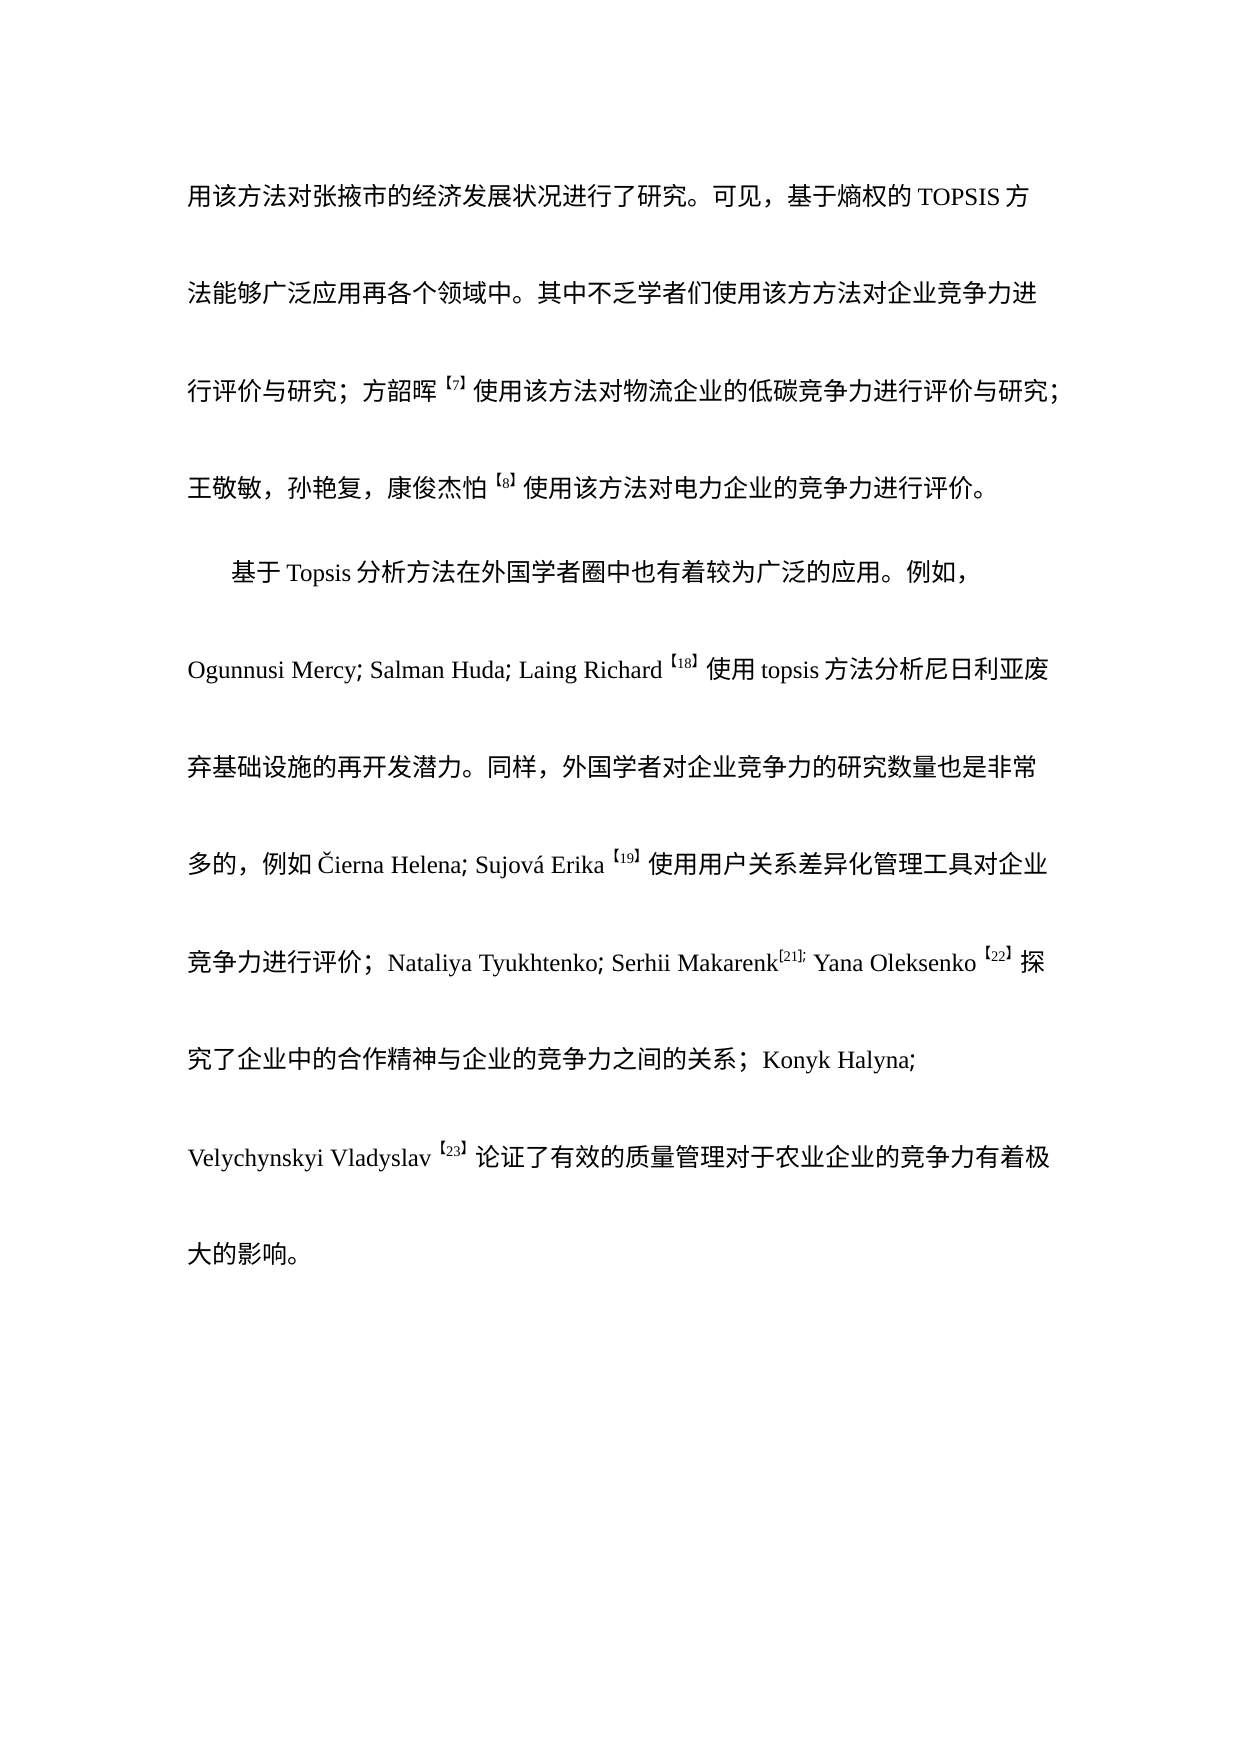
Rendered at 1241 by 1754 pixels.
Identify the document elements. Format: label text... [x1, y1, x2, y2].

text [187, 162, 1053, 519]
text 基于Topsis分析方法在外国学者圈中也有着较为广泛的应用。例如，Ogunnusi Mercy; Salman Huda; Laing Richard【18】使用topsis方法分析尼日利亚废弃基础设施的再开发潜力。同样，外国学者对企业竞争力的研究数量也是非常多的，例如Čierna Helena; Sujová Erika【19】使用用户关系差异化管理工具对企业竞争力进行评价；Nataliya Tyukhtenko; Serhii Makarenk[21]; Yana Oleksenko【22】探究了企业中的合作精神与企业的竞争力之间的关系；Konyk Halyna; Velychynskyi Vladyslav【23】论证了有效的质量管理对于农业企业的竞争力有着极大的影响。 [187, 538, 1053, 1285]
